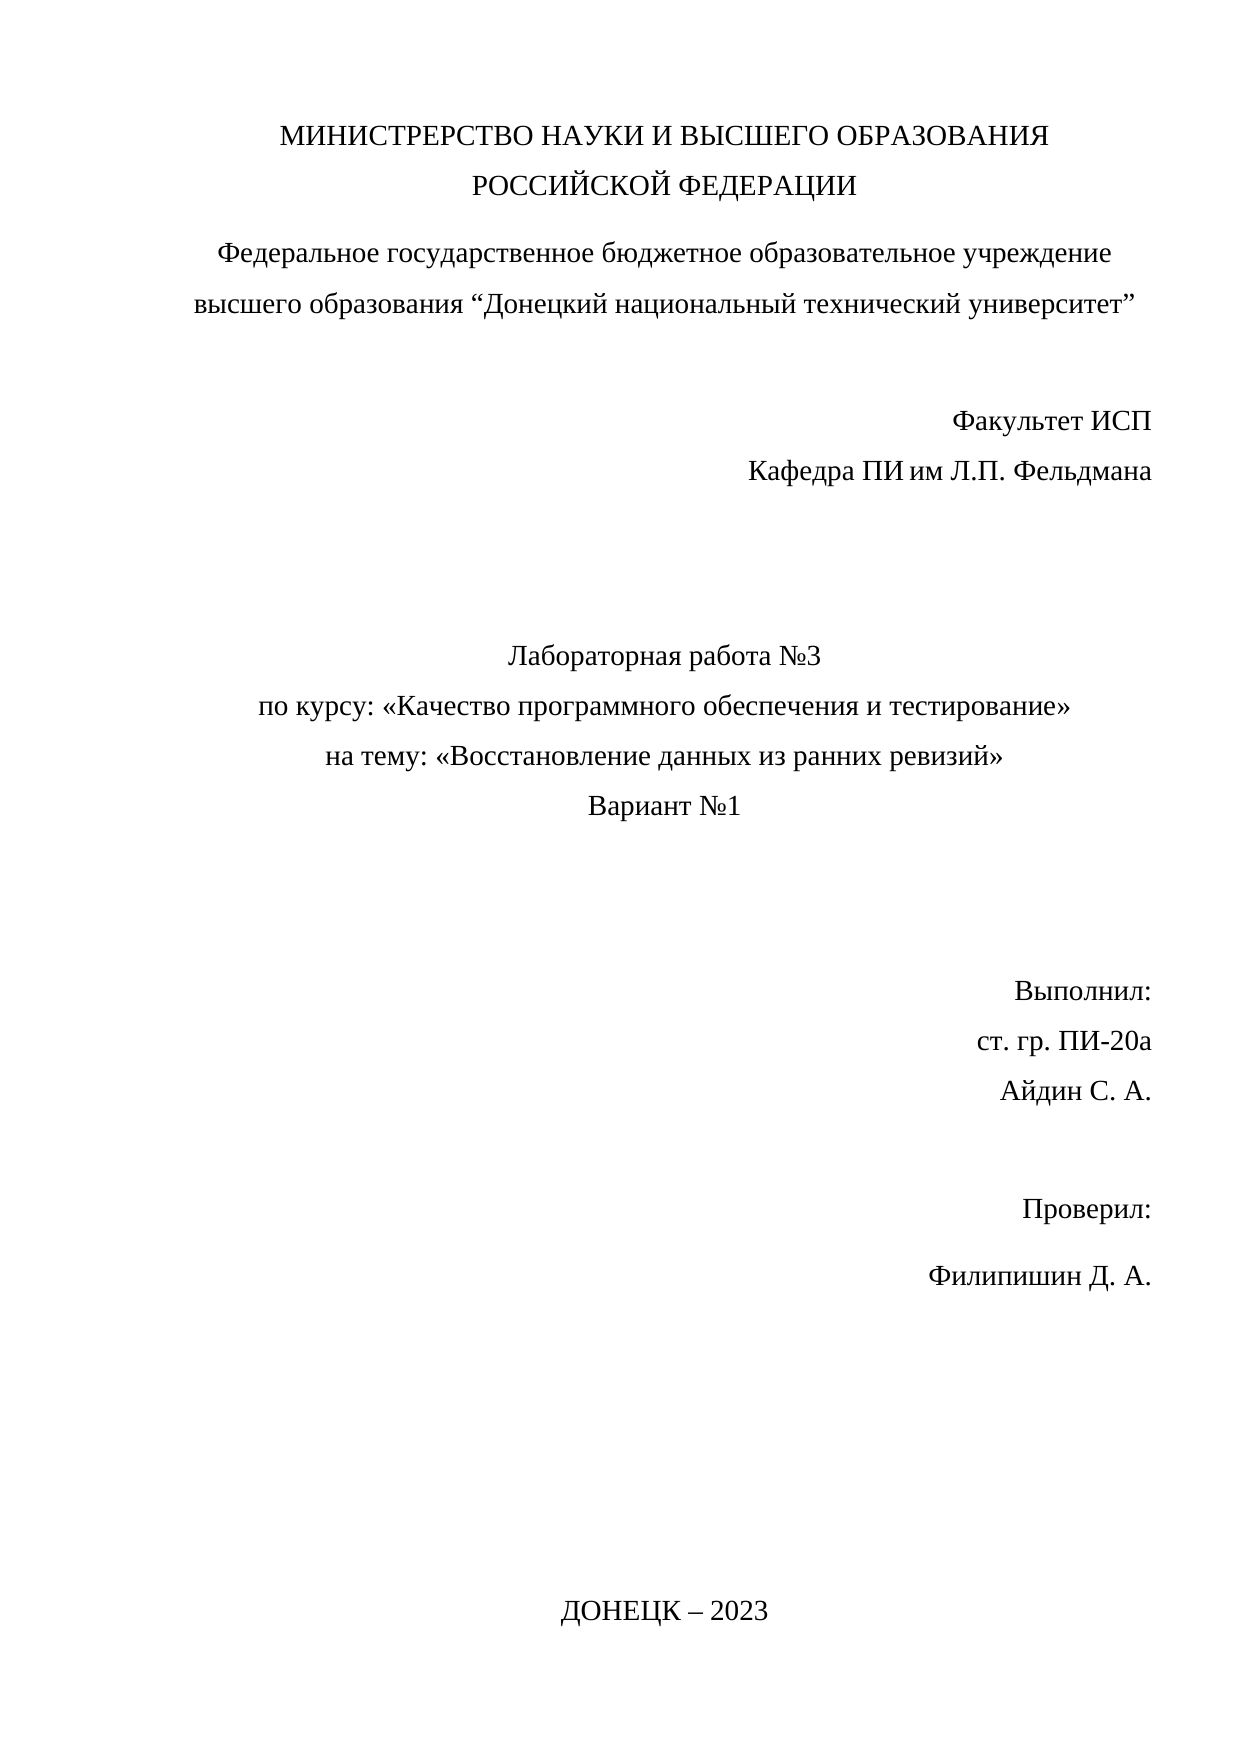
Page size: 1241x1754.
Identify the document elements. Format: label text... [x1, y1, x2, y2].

text Филипишин Д. А. [177, 1258, 1152, 1291]
text Проверил: [177, 1140, 1152, 1224]
text МИНИСТРЕРСТВО НАУКИ И ВЫСШЕГО ОБРАЗОВАНИЯ РОССИЙСКОЙ ФЕДЕРАЦИИ [177, 118, 1152, 202]
text Лабораторная работа №3 по курсу: «Качество программного обеспечения и тестирование» на тему: «Восстановление данных из ранних ревизий» Вариант №1 [177, 587, 1152, 822]
text Факультет ИСП Кафедра ПИ им Л.П. Фельдмана [177, 353, 1152, 487]
text Выполнил: ст. гр. ПИ-20а Айдин С. А. [177, 922, 1152, 1107]
text ДОНЕЦК – 2023 [177, 1593, 1152, 1626]
text Федеральное государственное бюджетное образовательное учреждение высшего образования “Донецкий национальный технический университет” [177, 235, 1152, 319]
